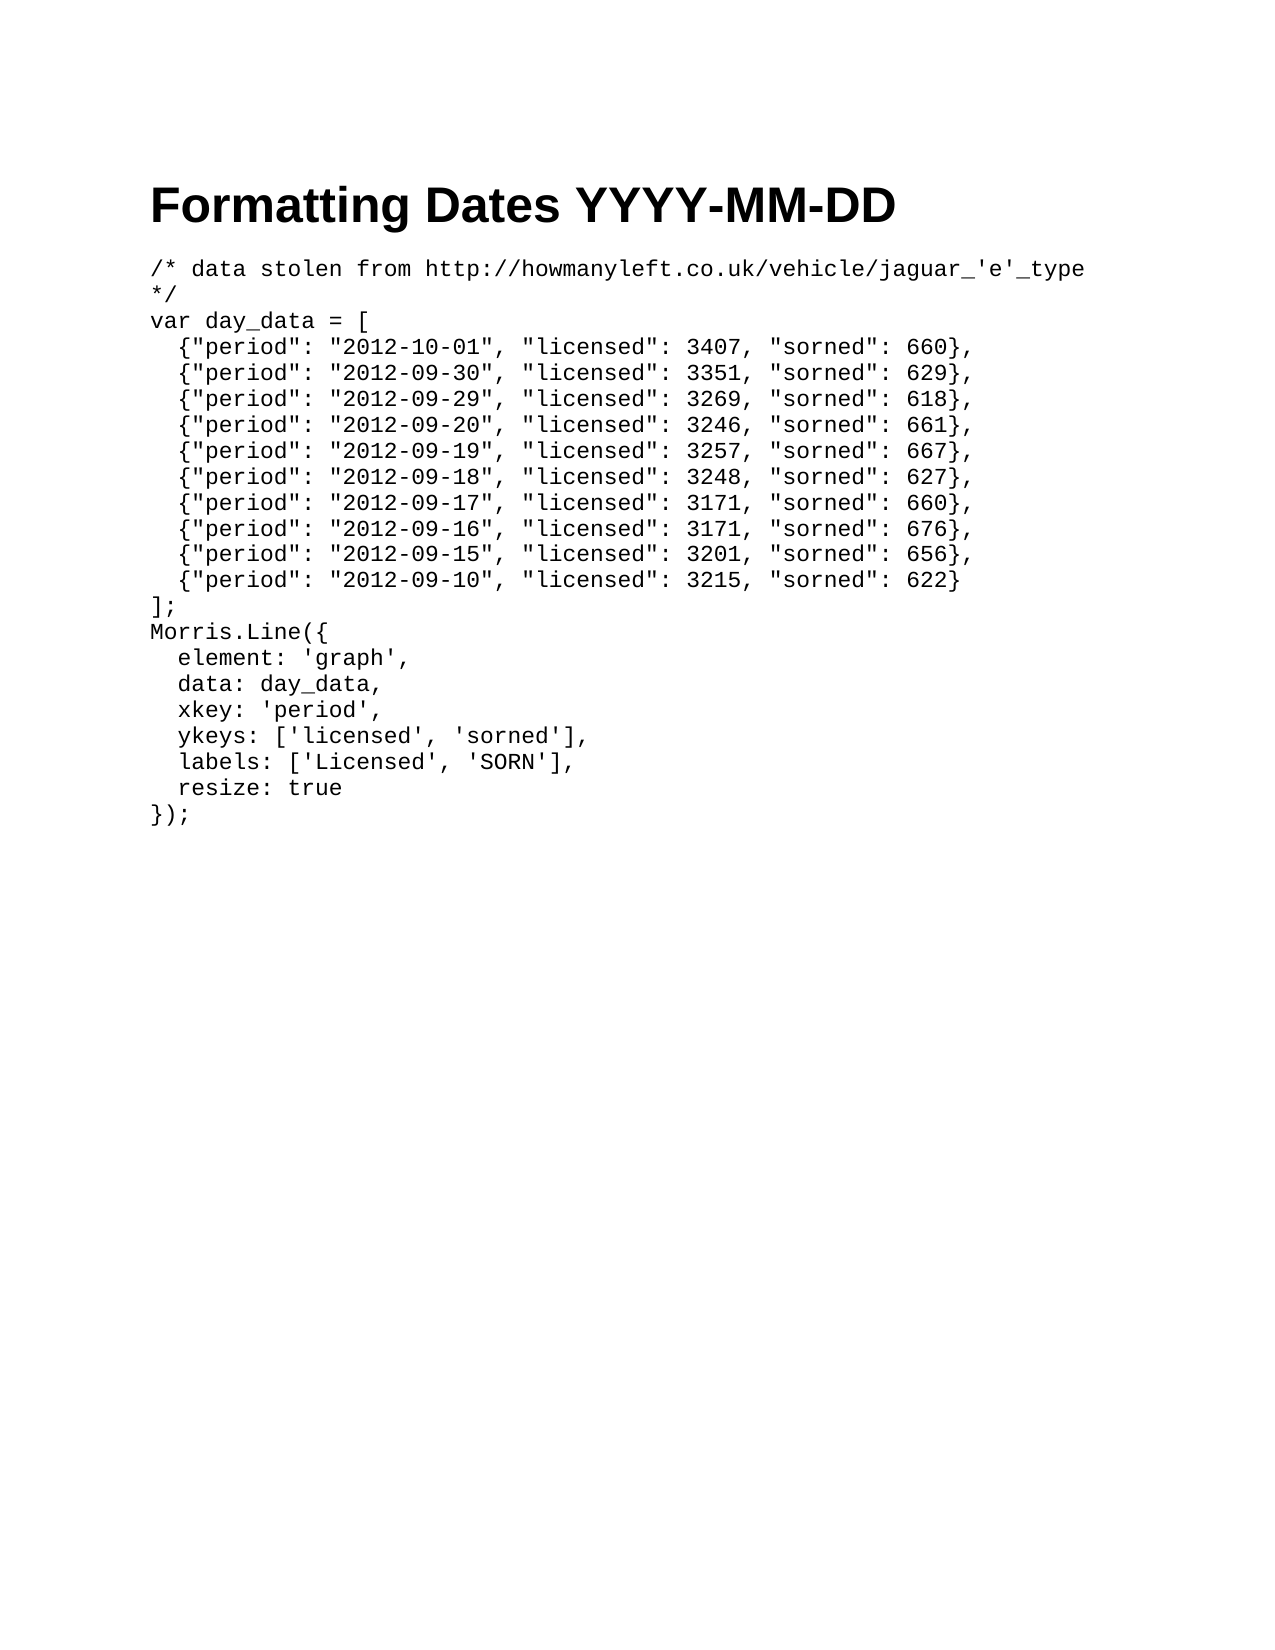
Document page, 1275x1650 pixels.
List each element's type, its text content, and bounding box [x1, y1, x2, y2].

text /* data stolen from http://howmanyleft.co.uk/vehicle/jaguar_'e'_type */ var day_data = [ {"period": "2012-10-01", "licensed": 3407, "sorned": 660}, {"period": "2012-09-30", "licensed": 3351, "sorned": 629}, {"period": "2012-09-29", "licensed": 3269, "sorned": 618}, {"period": "2012-09-20", "licensed": 3246, "sorned": 661}, {"period": "2012-09-19", "licensed": 3257, "sorned": 667}, {"period": "2012-09-18", "licensed": 3248, "sorned": 627}, {"period": "2012-09-17", "licensed": 3171, "sorned": 660}, {"period": "2012-09-16", "licensed": 3171, "sorned": 676}, {"period": "2012-09-15", "licensed": 3201, "sorned": 656}, {"period": "2012-09-10", "licensed": 3215, "sorned": 622} ]; Morris.Line({ element: 'graph', data: day_data, xkey: 'period', ykeys: ['licensed', 'sorned'], labels: ['Licensed', 'SORN'], resize: true }); [150, 257, 1125, 854]
subtitle Formatting Dates YYYY-MM-DD [150, 175, 1125, 232]
